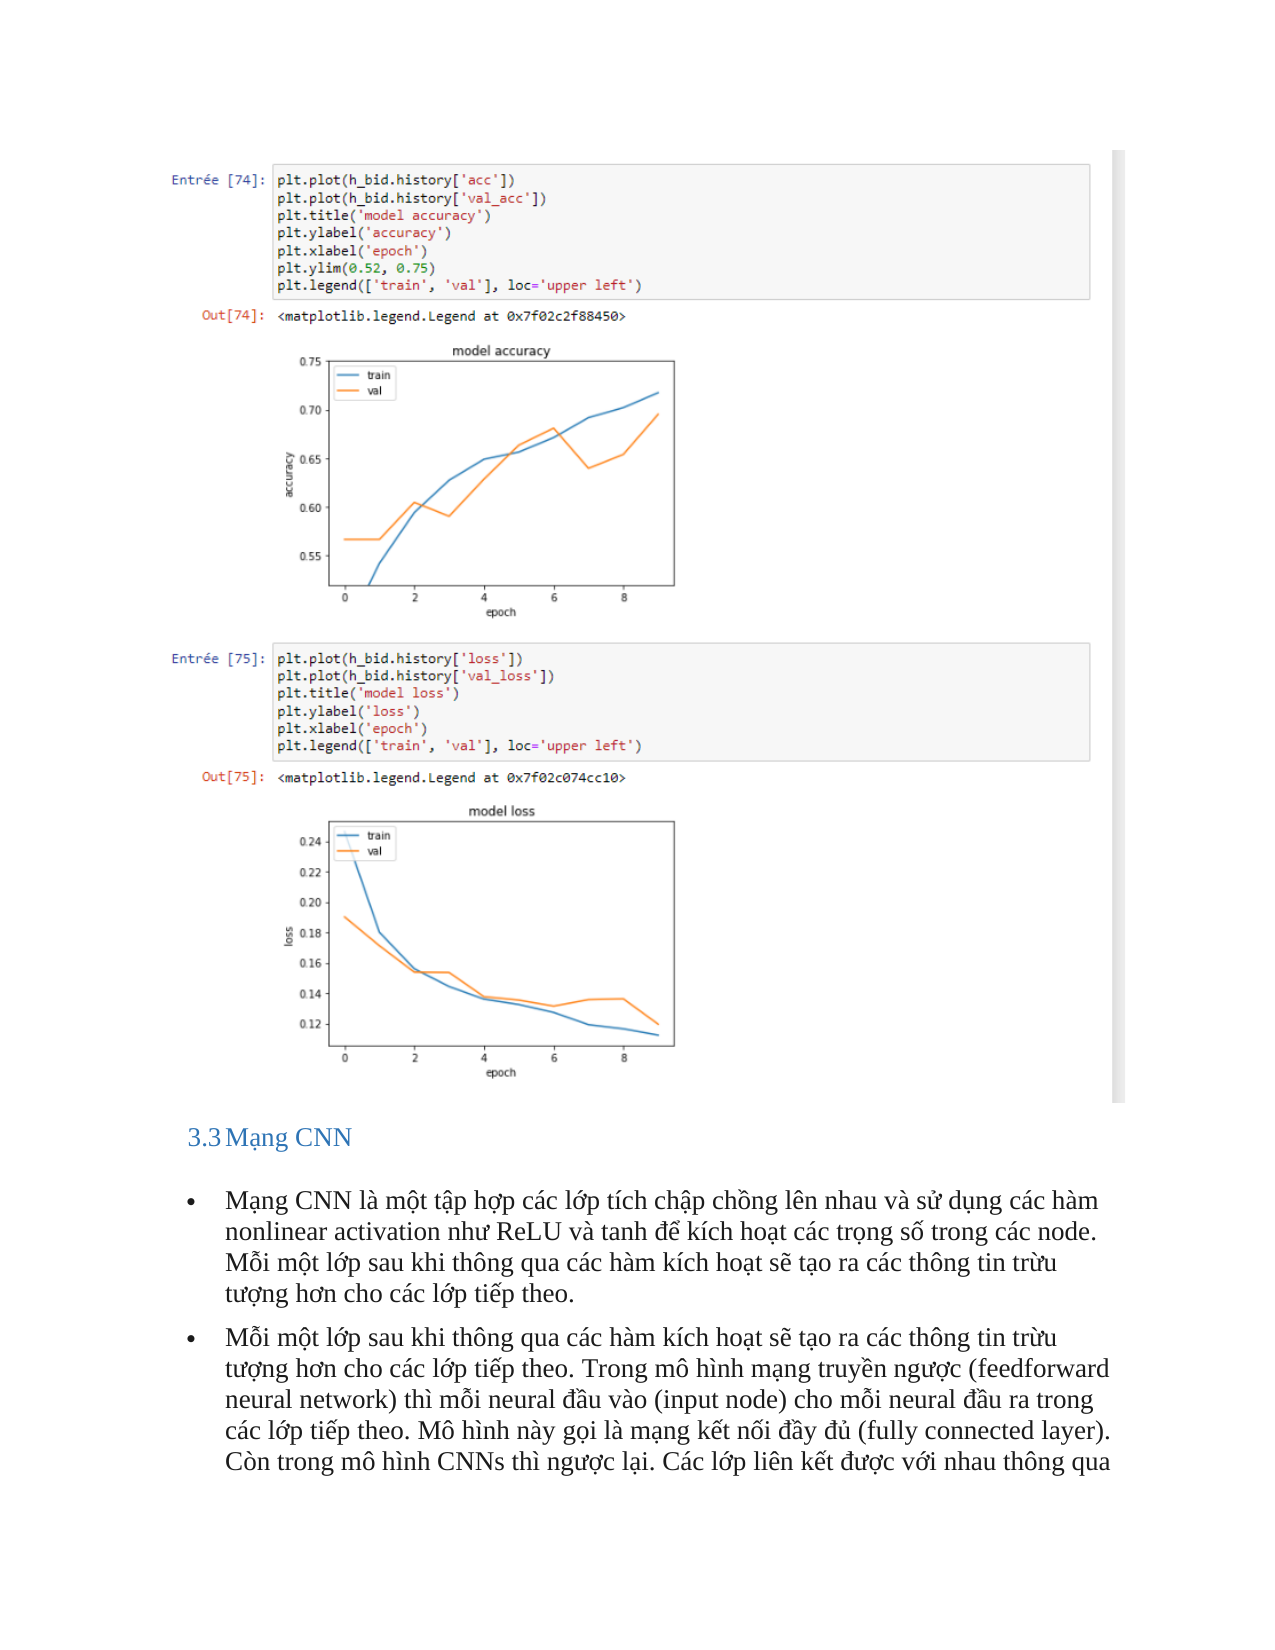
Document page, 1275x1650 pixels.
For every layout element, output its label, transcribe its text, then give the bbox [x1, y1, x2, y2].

list Mạng CNN là một tập hợp các lớp tích chập chồng lên nhau và sử dụng các hàm nonlinear activation như ReLU và tanh để kích hoạt các trọng số trong các node. Mỗi một lớp sau khi thông qua các hàm kích hoạt sẽ tạo ra các thông tin trừu tượng hơn cho các lớp tiếp theo. [187, 1184, 1125, 1308]
subtitle Mạng CNN [187, 1121, 1125, 1152]
picture [150, 150, 1125, 1103]
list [187, 1321, 1125, 1477]
